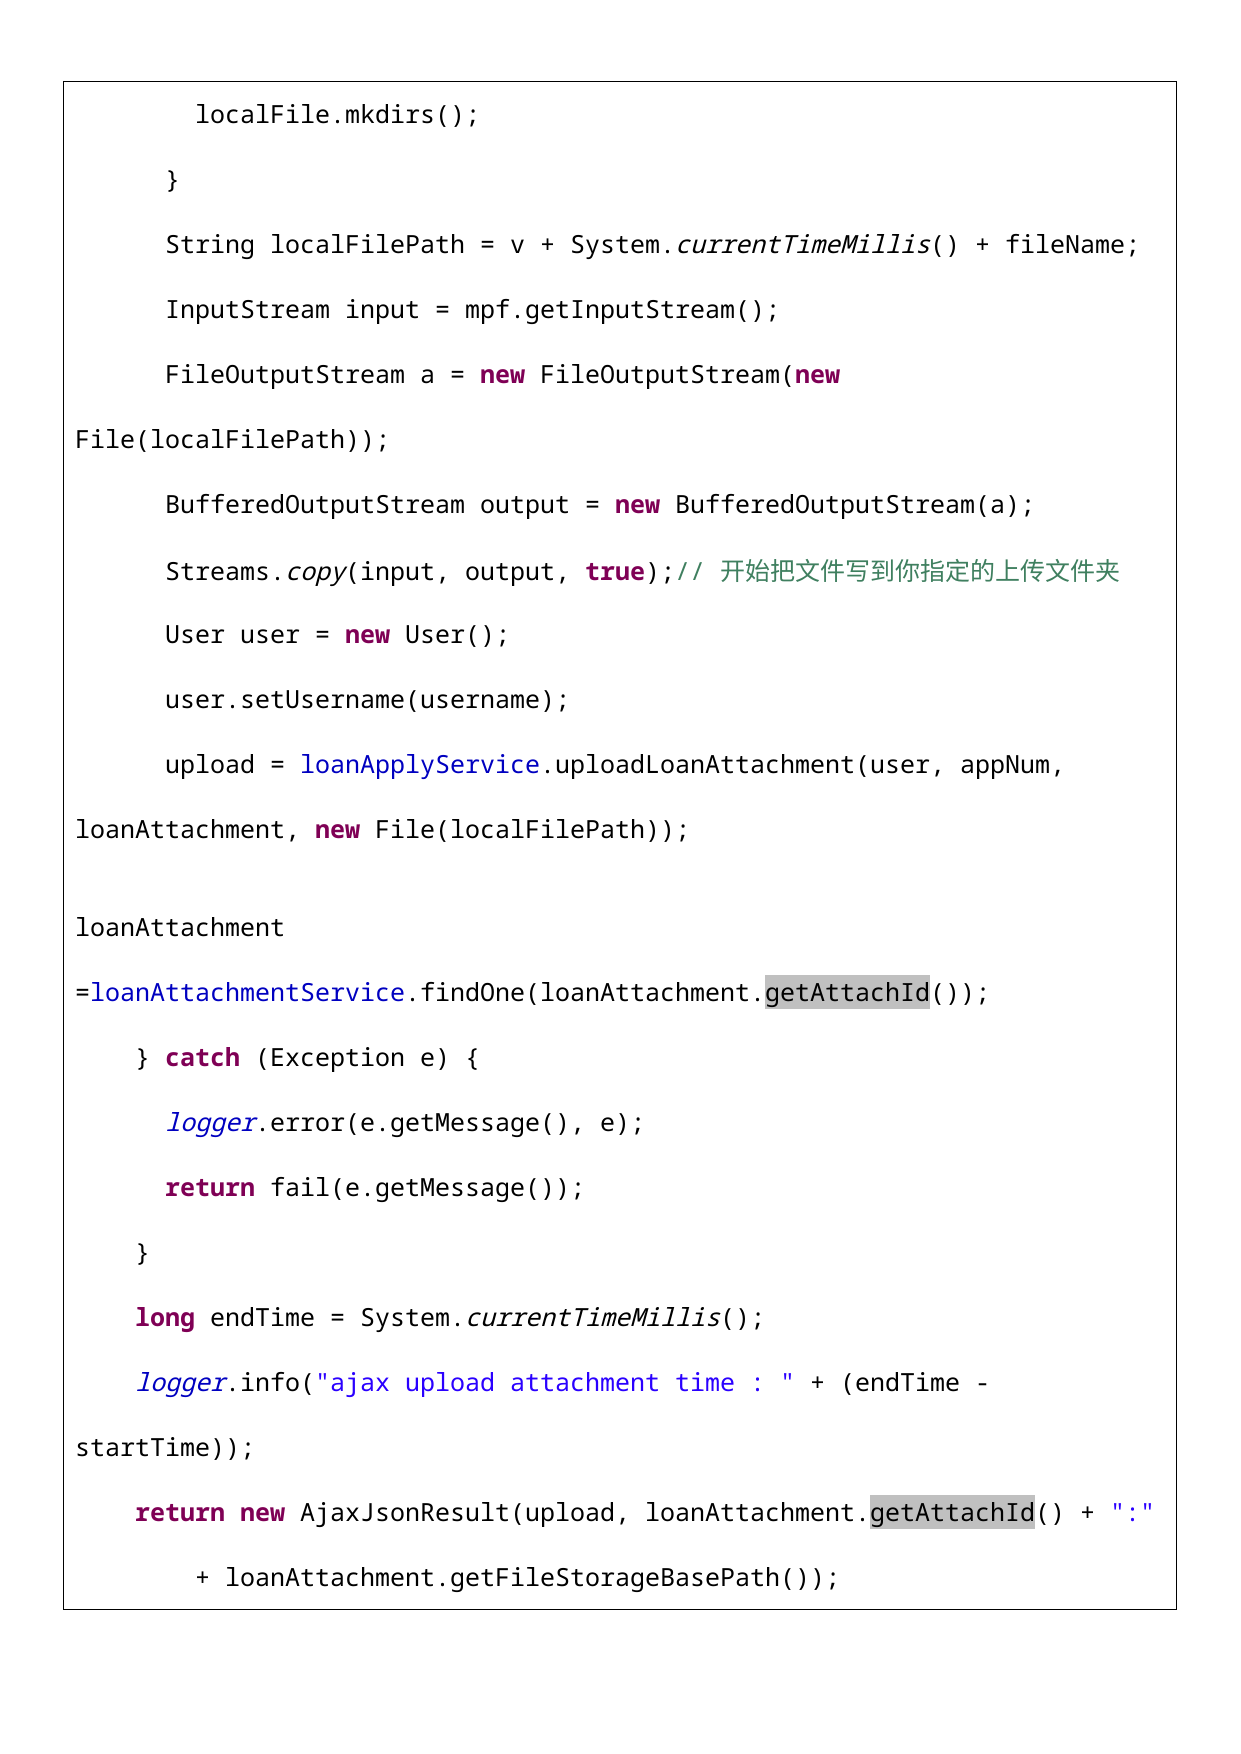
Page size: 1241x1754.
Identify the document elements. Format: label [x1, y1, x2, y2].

table_cell [64, 82, 1176, 1609]
